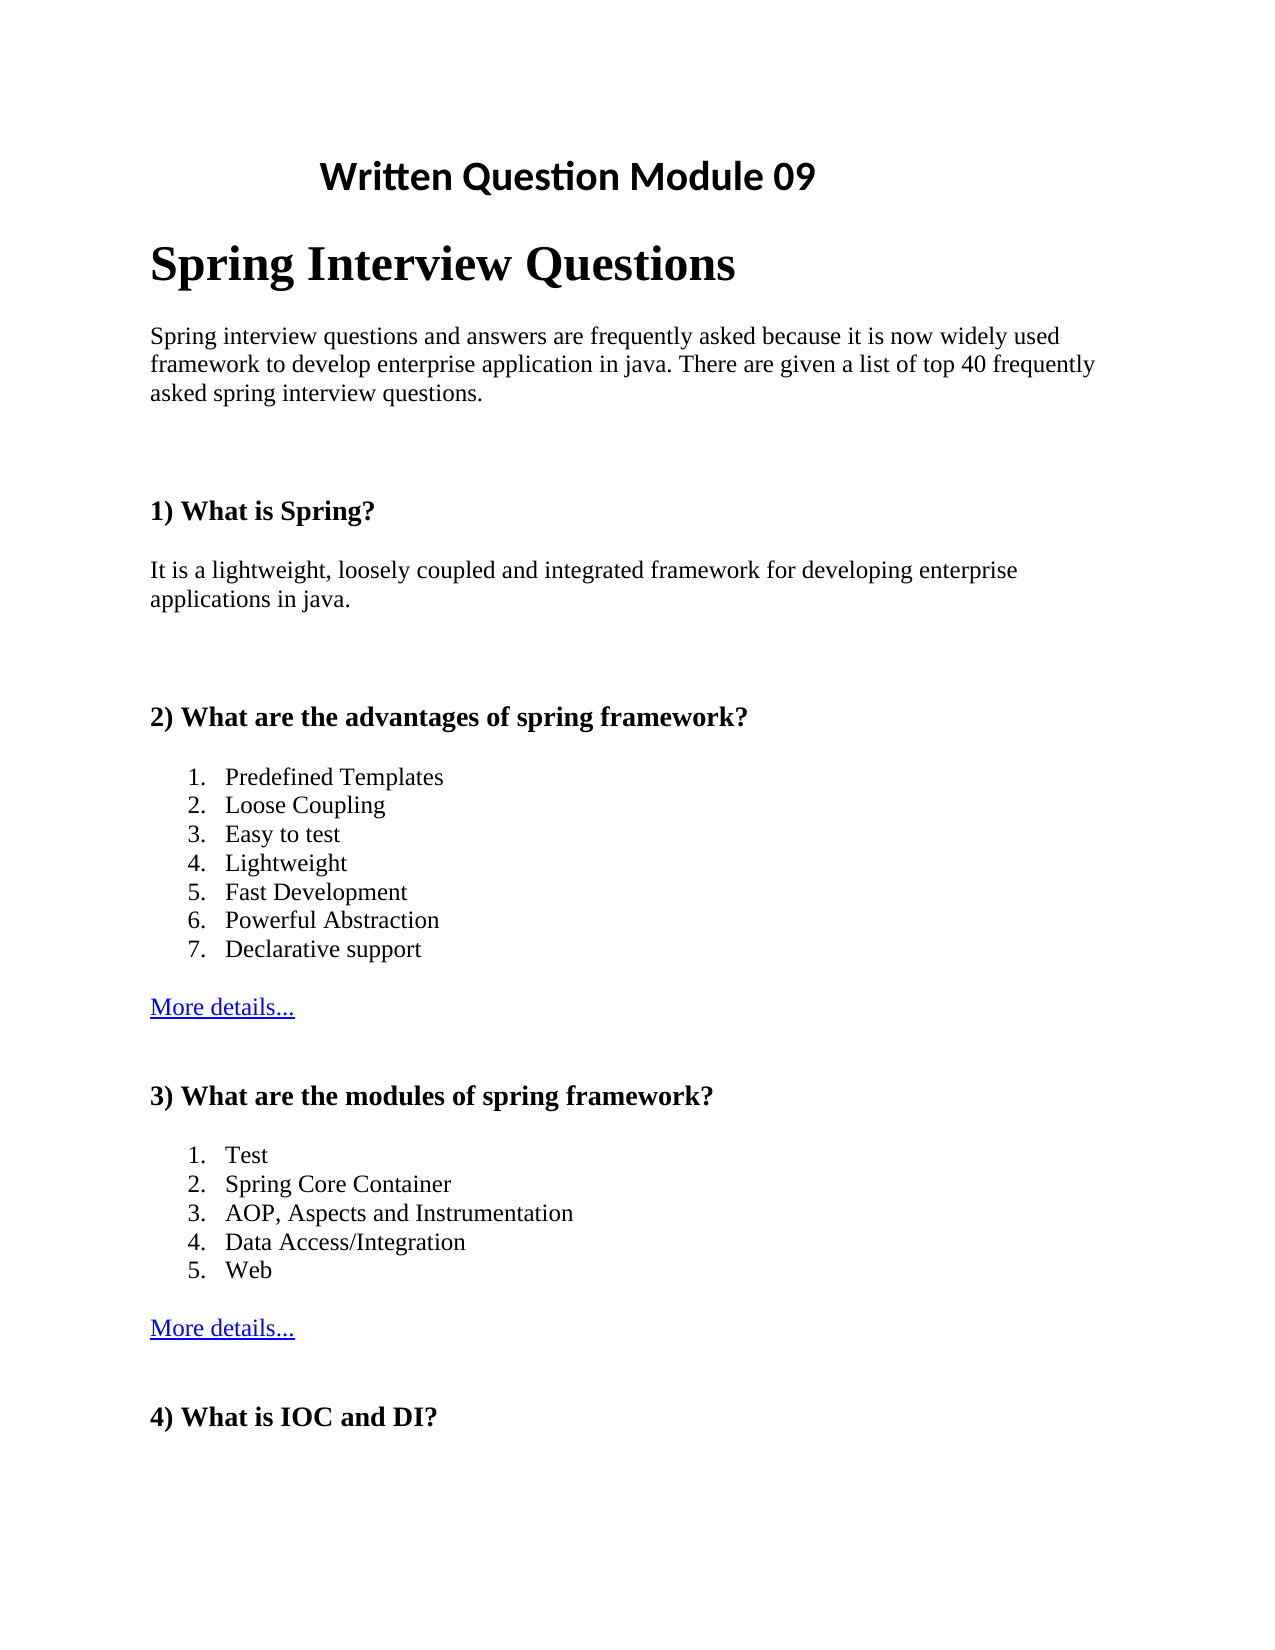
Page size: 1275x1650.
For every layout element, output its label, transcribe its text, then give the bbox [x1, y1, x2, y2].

text 4) What is IOC and DI? [150, 1400, 1125, 1432]
text Spring Interview Questions [150, 234, 1125, 292]
list Spring Core Container [187, 1169, 1125, 1198]
text It is a lightweight, loosely coupled and integrated framework for developing enterprise applications in java. [150, 556, 1125, 613]
text Written Question Module 09 [150, 150, 1125, 201]
list Data Access/Integration [187, 1227, 1125, 1255]
list Powerful Abstraction [187, 906, 1125, 934]
list Web [187, 1255, 1125, 1284]
text More details... [150, 1313, 1125, 1342]
text 3) What are the modules of spring framework? [150, 1079, 1125, 1111]
list Test [187, 1140, 1125, 1169]
list Predefined Templates [187, 762, 1125, 791]
text 2) What are the advantages of spring framework? [150, 700, 1125, 733]
text 1) What is Spring? [150, 494, 1125, 526]
list Declarative support [187, 934, 1125, 963]
list Easy to test [187, 819, 1125, 848]
list Loose Coupling [187, 791, 1125, 819]
text Spring interview questions and answers are frequently asked because it is now widely used framework to develop enterprise application in java. There are given a list of top 40 frequently asked spring interview questions. [150, 321, 1125, 407]
list Fast Development [187, 877, 1125, 906]
list Lightweight [187, 848, 1125, 877]
text More details... [150, 992, 1125, 1021]
list AOP, Aspects and Instrumentation [187, 1198, 1125, 1227]
